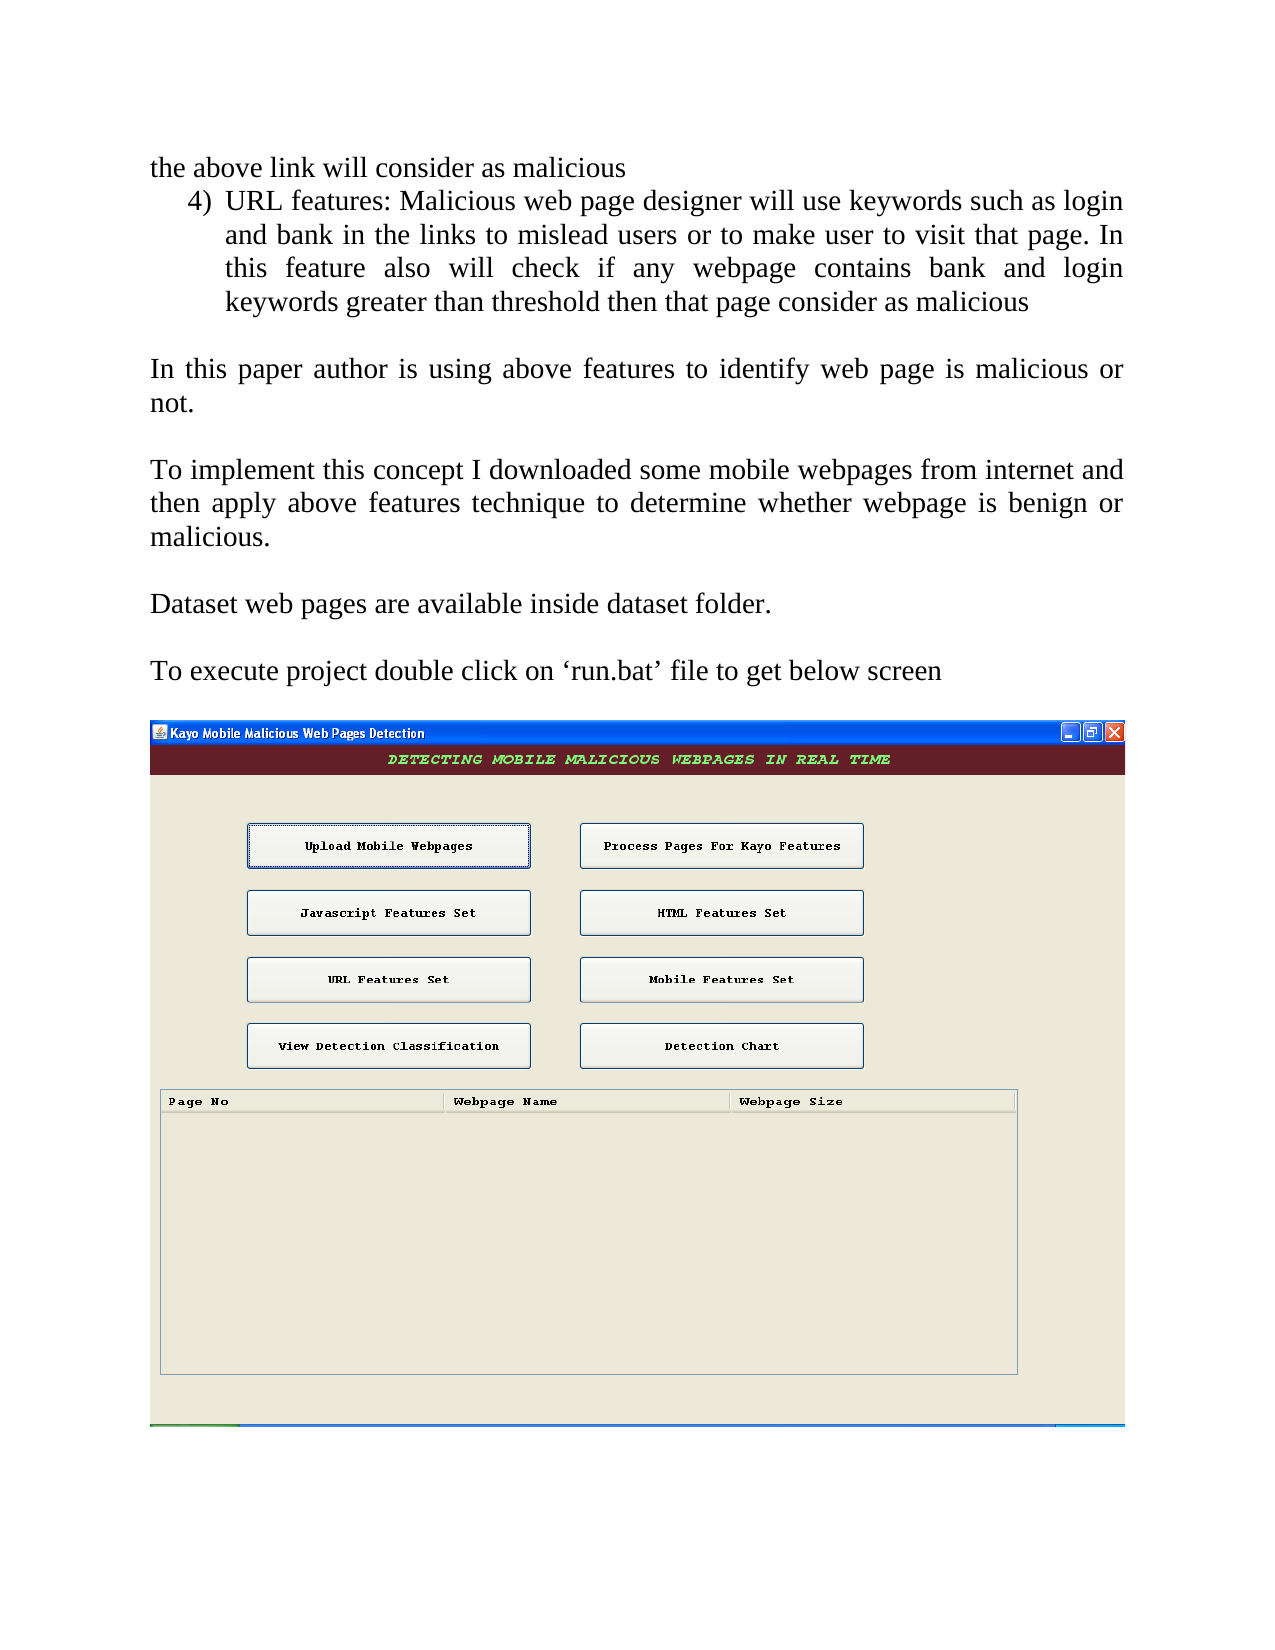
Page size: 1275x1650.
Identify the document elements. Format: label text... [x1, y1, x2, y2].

text To execute project double click on ‘run.bat’ file to get below screen [150, 653, 1125, 687]
text In this paper author is using above features to identify web page is malicious or not. [150, 351, 1125, 418]
text To implement this concept I downloaded some mobile webpages from internet and then apply above features technique to determine whether webpage is benign or malicious. [150, 452, 1125, 552]
list URL features: Malicious web page designer will use keywords such as login and bank in the links to mislead users or to make user to visit that page. In this feature also will check if any webpage contains bank and login keywords greater than threshold then that page consider as malicious [187, 183, 1125, 318]
text the above link will consider as malicious [150, 150, 1125, 183]
text Dataset web pages are available inside dataset folder. [150, 586, 1125, 619]
picture [150, 720, 1125, 1427]
